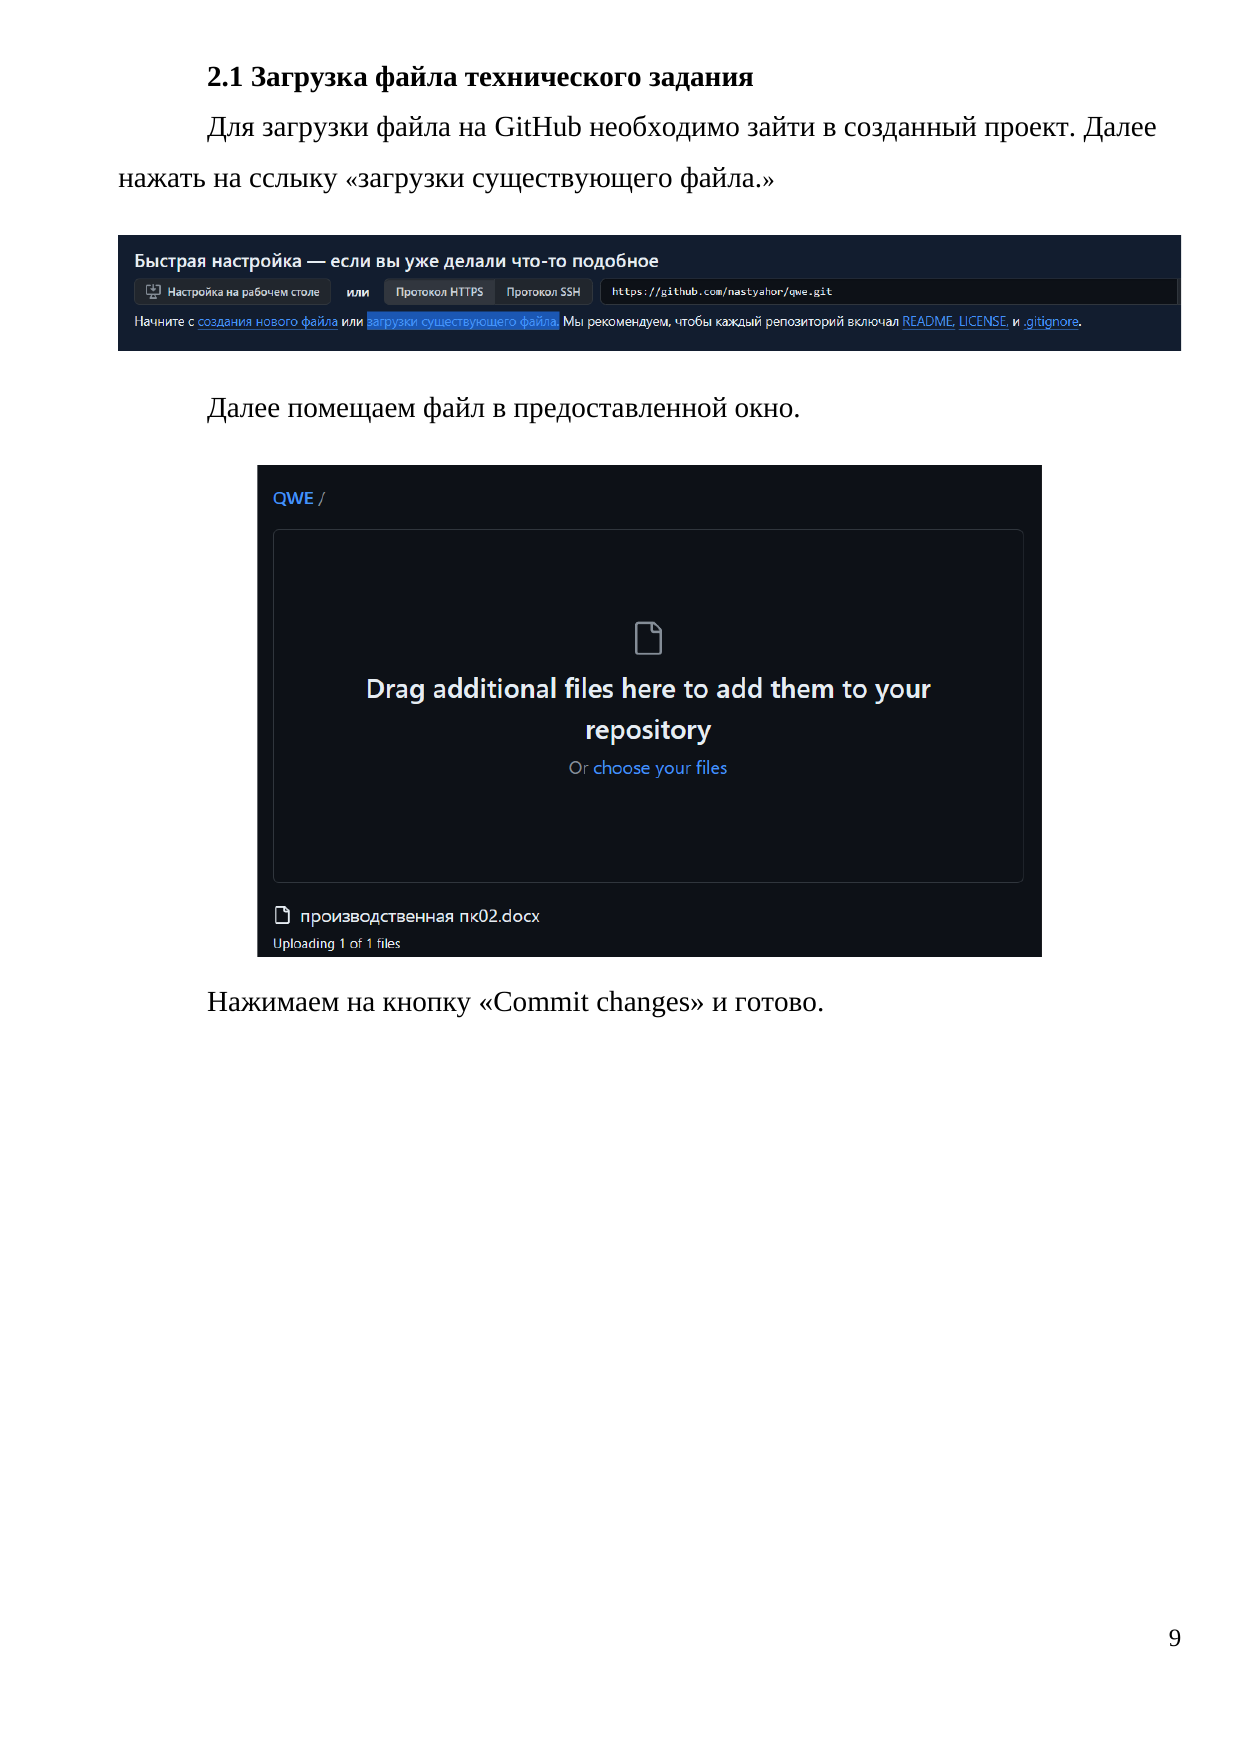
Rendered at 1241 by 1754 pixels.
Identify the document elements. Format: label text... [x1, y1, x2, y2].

picture [118, 235, 1182, 351]
picture [257, 465, 1042, 957]
text 2.1 Загрузка файла технического задания [118, 59, 1181, 93]
text Для загрузки файла на GitHub необходимо зайти в созданный проект. Далее нажать на сслыку «загрузки существующего файла.» [118, 109, 1181, 193]
text Нажимаем на кнопку «Commit changes» и готово. [118, 984, 1181, 1017]
text Далее помещаем файл в предоставленной окно. [118, 390, 1181, 423]
